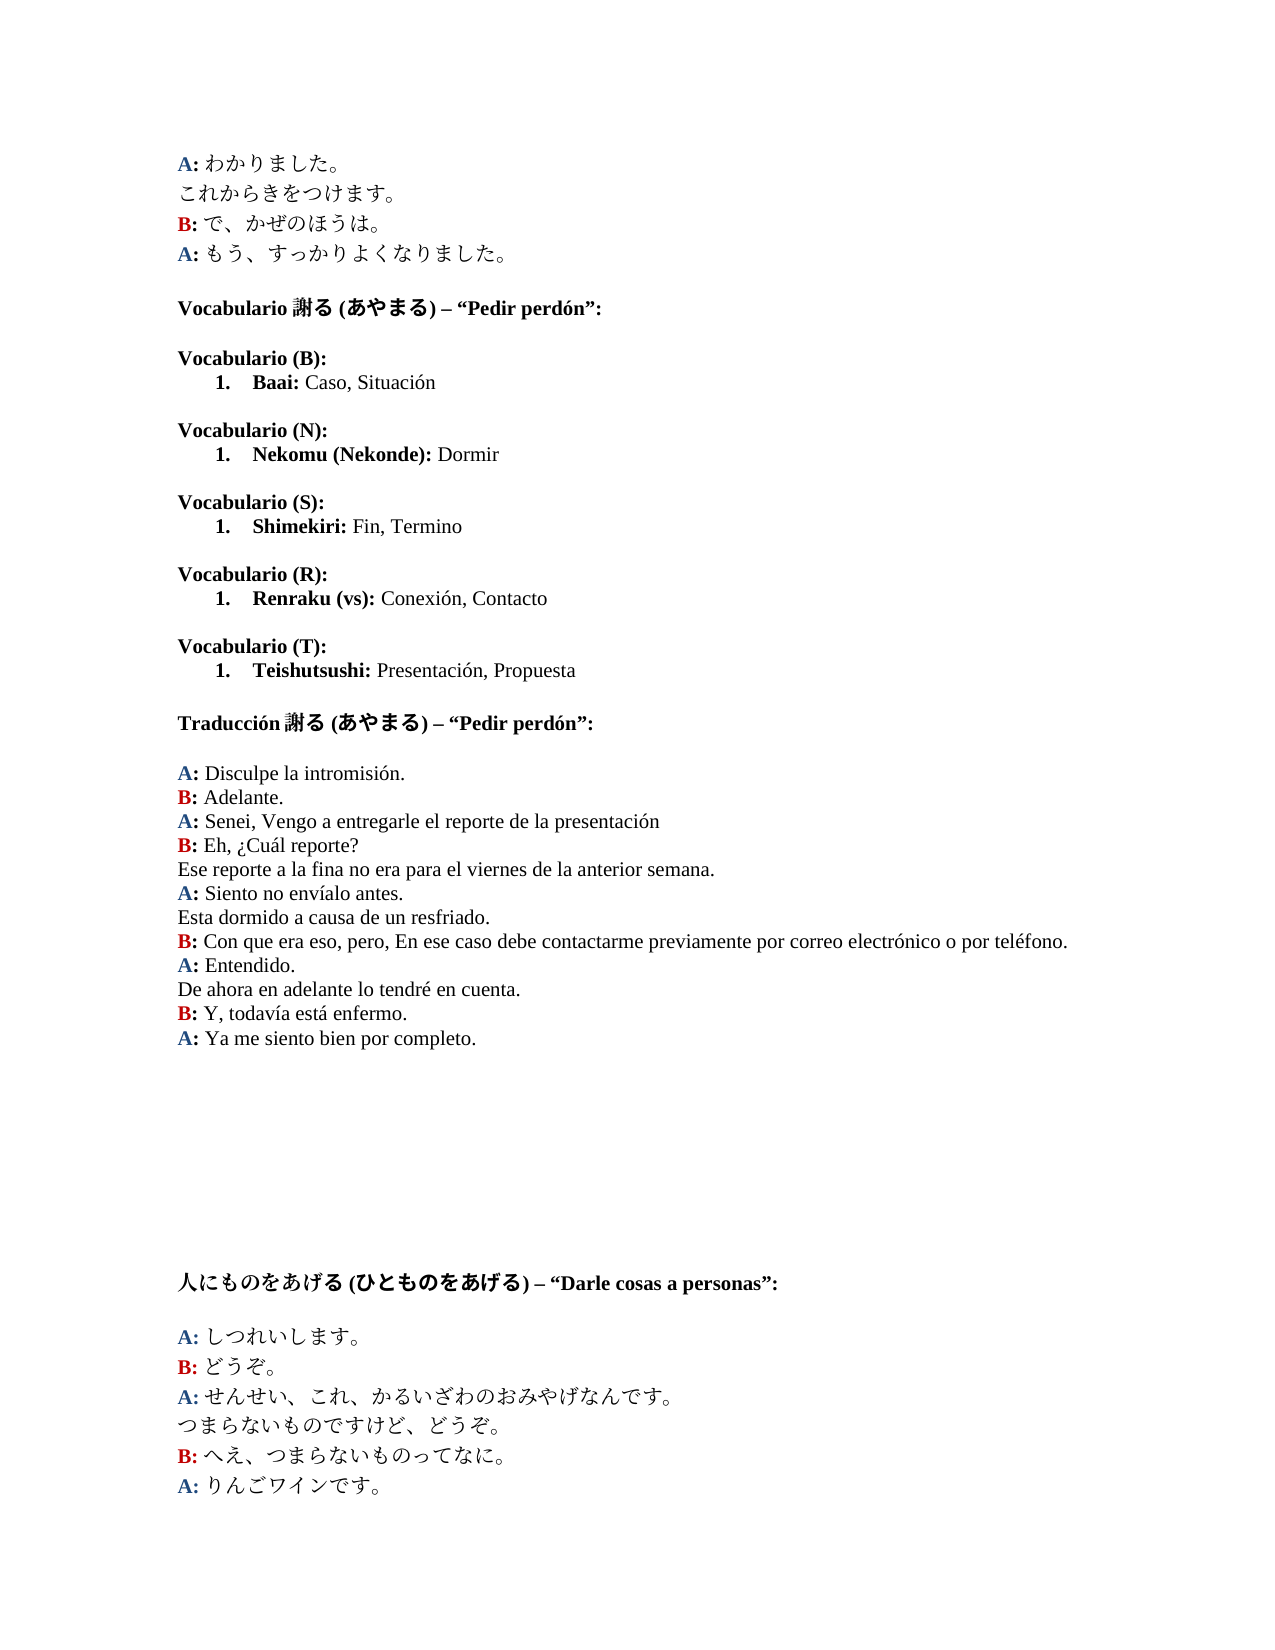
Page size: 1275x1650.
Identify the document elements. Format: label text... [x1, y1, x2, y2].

text A: しつれいします。 [177, 1320, 1098, 1350]
text Vocabulario 謝る (あやまる) – “Pedir perdón”: [177, 291, 1098, 321]
text Traducción謝る (あやまる) – “Pedir perdón”: [177, 706, 1098, 737]
text A: Entendido. [177, 953, 1098, 977]
text これからきをつけます。 [177, 177, 1098, 207]
text Vocabulario (B): [177, 346, 1098, 369]
text A: Ya me siento bien por completo. [177, 1025, 1098, 1049]
text A: Senei, Vengo a entregarle el reporte de la presentación [177, 809, 1098, 833]
text A: もう、すっかりよくなりました。 [177, 237, 1098, 267]
list Nekomu (Nekonde): Dormir [215, 442, 1098, 466]
text Vocabulario (T): [177, 634, 1098, 658]
text Vocabulario (N): [177, 418, 1098, 442]
text つまらないものですけど、どうぞ。 [177, 1410, 1098, 1440]
text B: Adelante. [177, 785, 1098, 809]
list Baai: Caso, Situación [215, 369, 1098, 394]
text B: Y, todavía está enfermo. [177, 1001, 1098, 1025]
list Shimekiri: Fin, Termino [215, 514, 1098, 538]
list Renraku (vs): Conexión, Contacto [215, 586, 1098, 610]
text A: Siento no envíalo antes. [177, 881, 1098, 905]
text A: わかりました。 [177, 148, 1098, 177]
text B: Con que era eso, pero, En ese caso debe contactarme previamente por correo electrónico o por teléfono. [177, 929, 1098, 953]
text A: せんせい、これ、かるいざわのおみやげなんです。 [177, 1380, 1098, 1410]
text Vocabulario (S): [177, 490, 1098, 514]
list Teishutsushi: Presentación, Propuesta [215, 658, 1098, 682]
text B: どうぞ。 [177, 1350, 1098, 1380]
text B: へえ、つまらないものってなに。 [177, 1440, 1098, 1470]
text B: Eh, ¿Cuál reporte? [177, 833, 1098, 857]
text A: りんごワインです。 [177, 1470, 1098, 1500]
text Esta dormido a causa de un resfriado. [177, 905, 1098, 929]
text De ahora en adelante lo tendré en cuenta. [177, 977, 1098, 1001]
text Ese reporte a la fina no era para el viernes de la anterior semana. [177, 857, 1098, 881]
text A: Disculpe la intromisión. [177, 761, 1098, 785]
text B: で、かぜのほうは。 [177, 207, 1098, 237]
text 人にものをあげる (ひとものをあげる) – “Darle cosas a personas”: [177, 1266, 1098, 1296]
text Vocabulario (R): [177, 562, 1098, 586]
